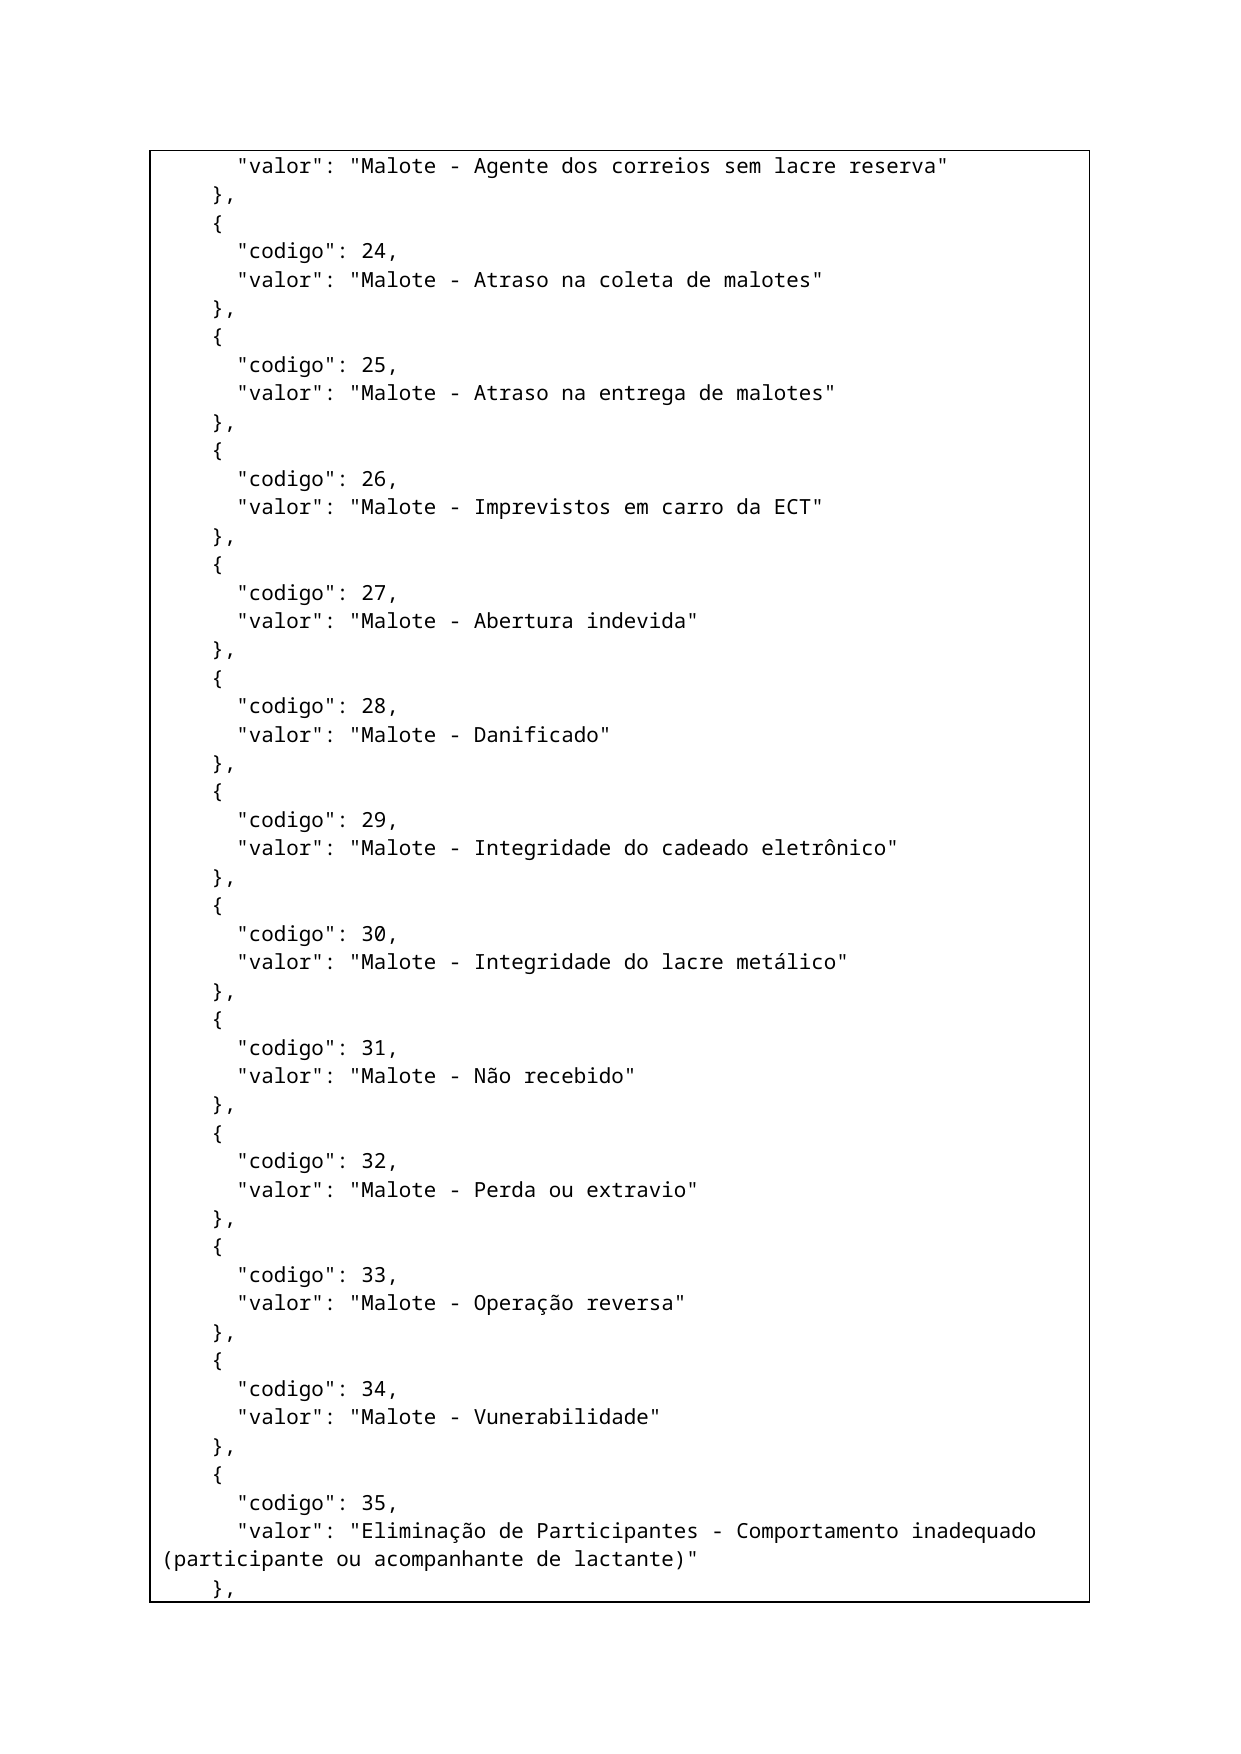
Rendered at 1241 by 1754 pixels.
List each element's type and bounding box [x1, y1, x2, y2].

table_header [151, 151, 1089, 1601]
